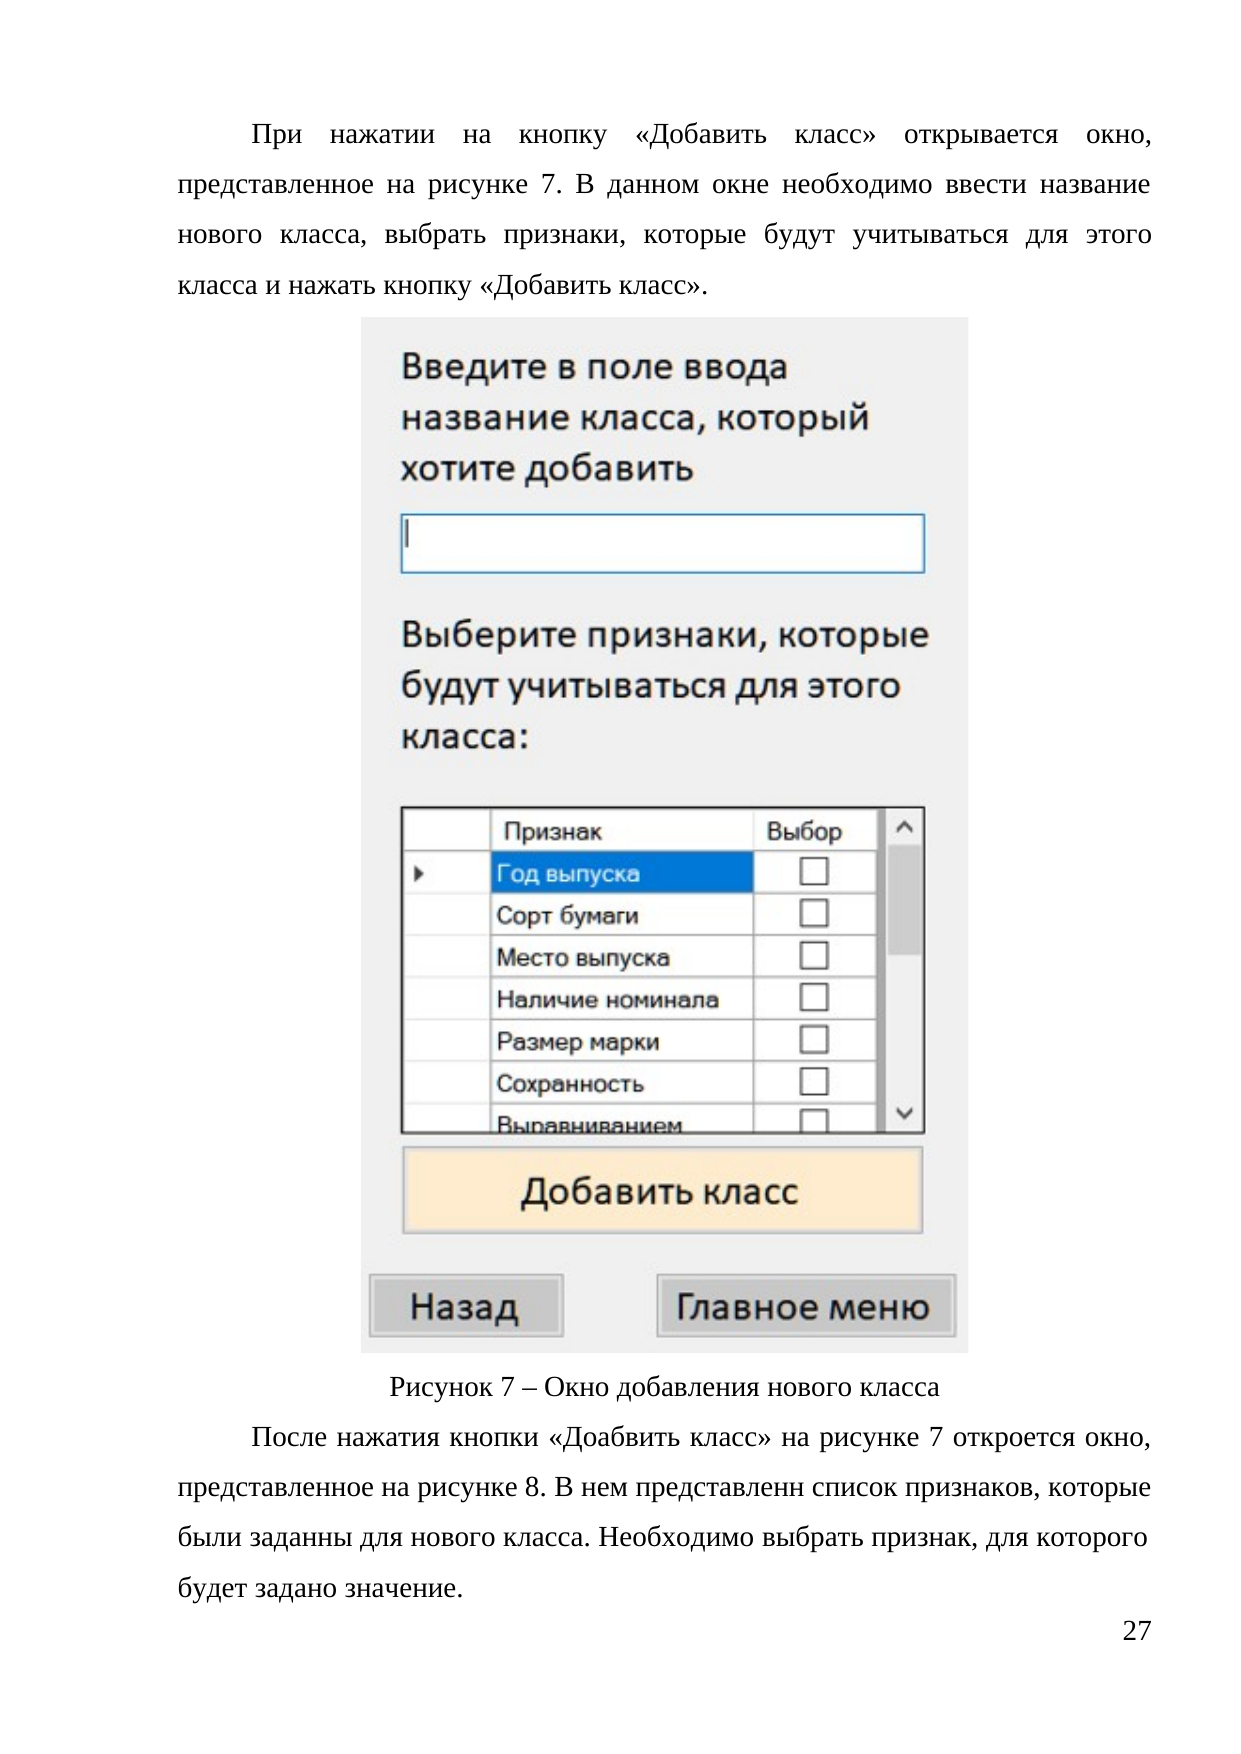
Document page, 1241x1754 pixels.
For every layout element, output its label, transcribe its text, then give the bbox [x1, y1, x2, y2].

picture [360, 317, 969, 1353]
text будет задано значение. [177, 1570, 1209, 1603]
text После нажатия кнопки «Доабвить класс» на рисунке 7 откроется окно, представленное на рисунке 8. В нем представленн список признаков, которые были заданны для нового класса. Необходимо выбрать признак, для которого [177, 1419, 1152, 1553]
text При нажатии на кнопку «Добавить класс» открывается окно, представленное на рисунке 7. В данном окне необходимо ввести название нового класса, выбрать признаки, которые будут учитываться для этого класса и нажать кнопку «Добавить класс». [177, 116, 1152, 301]
text Рисунок 7 – Окно добавления нового класса [389, 1369, 1209, 1402]
